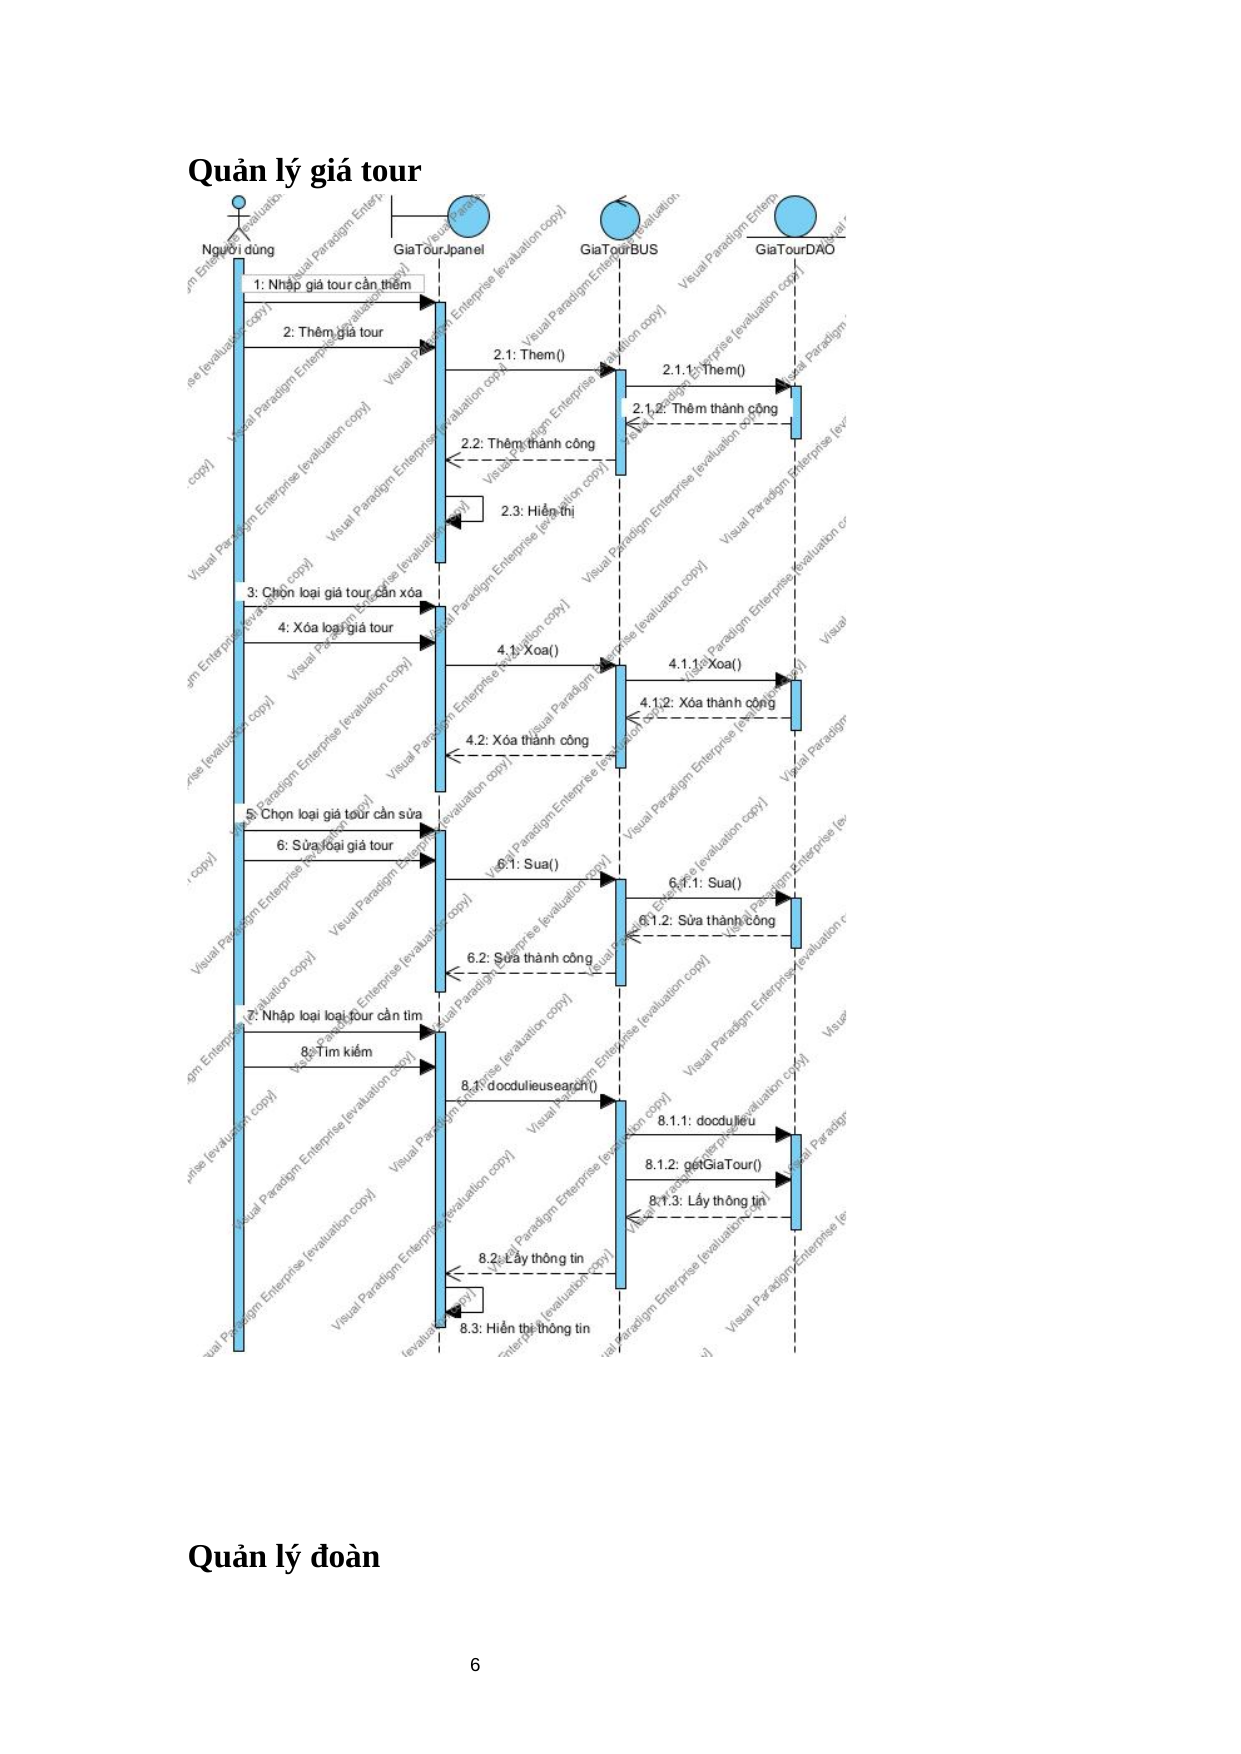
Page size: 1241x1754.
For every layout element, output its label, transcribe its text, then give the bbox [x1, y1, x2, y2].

list Quản lý giá tour [187, 150, 1053, 188]
picture [187, 194, 847, 1357]
list Quản lý đoàn [187, 1537, 1053, 1575]
